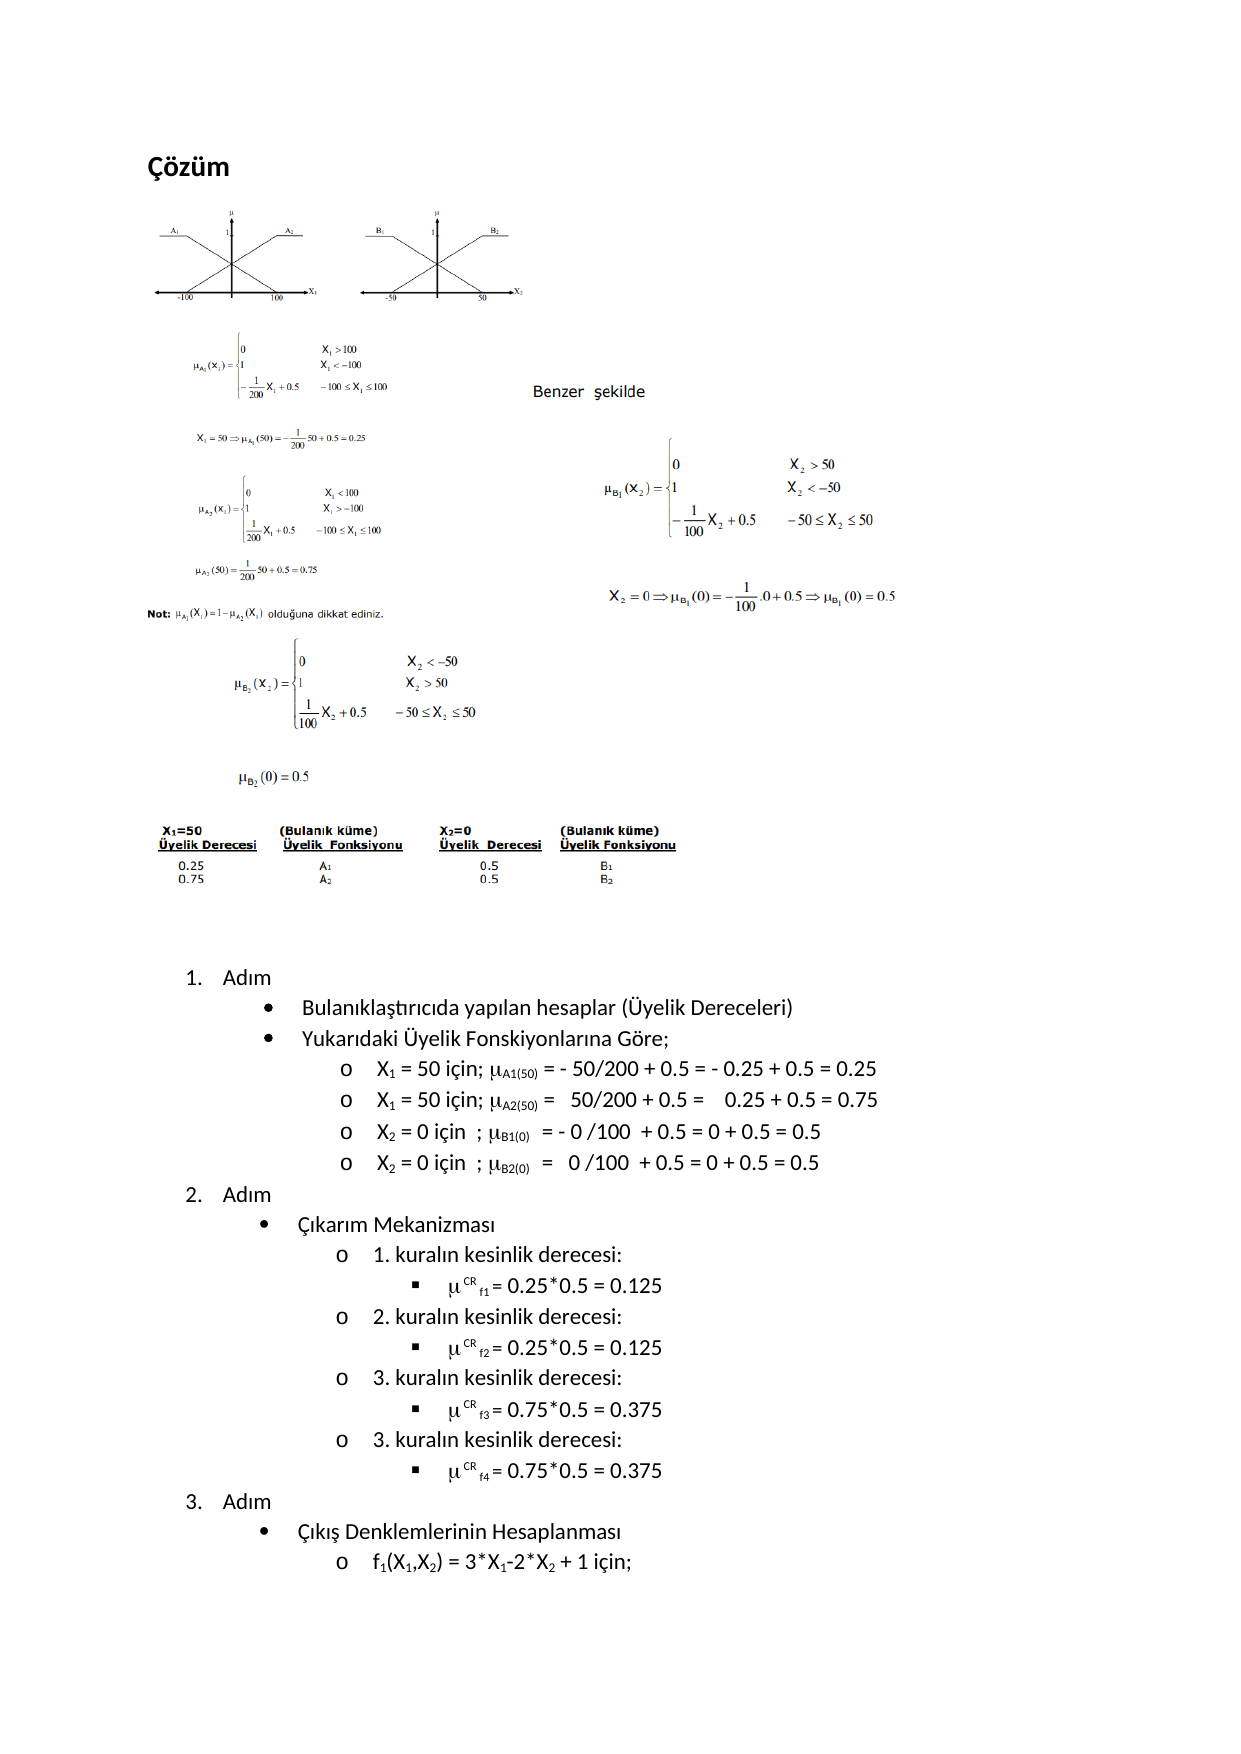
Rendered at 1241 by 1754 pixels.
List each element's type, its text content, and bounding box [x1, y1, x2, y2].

picture [147, 624, 691, 898]
list Çıkarım Mekanizması [260, 1210, 1093, 1238]
list X2 = 0 için ; B1(0) = - 0 /100 + 0.5 = 0 + 0.5 = 0.5 [339, 1117, 1093, 1146]
list Adım [185, 963, 1093, 991]
list CR f3 = 0.75*0.5 = 0.375 [410, 1395, 1093, 1423]
list X1 = 50 için; A1(50) = - 50/200 + 0.5 = - 0.25 + 0.5 = 0.25 [339, 1054, 1093, 1083]
list Adım [185, 1487, 1093, 1515]
list 3. kuralın kesinlik derecesi: [335, 1363, 1093, 1393]
list X2 = 0 için ; B2(0) = 0 /100 + 0.5 = 0 + 0.5 = 0.5 [339, 1148, 1093, 1177]
list CR f1 = 0.25*0.5 = 0.125 [410, 1272, 1093, 1299]
list CR f2 = 0.25*0.5 = 0.125 [410, 1333, 1093, 1361]
list Yukarıdaki Üyelik Fonskiyonlarına Göre; [264, 1024, 1093, 1052]
list 3. kuralın kesinlik derecesi: [335, 1425, 1093, 1454]
list Çıkış Denklemlerinin Hesaplanması [260, 1517, 1093, 1545]
list 2. kuralın kesinlik derecesi: [335, 1302, 1093, 1331]
picture [147, 202, 913, 623]
list X1 = 50 için; A2(50) = 50/200 + 0.5 = 0.25 + 0.5 = 0.75 [339, 1085, 1093, 1114]
list 1. kuralın kesinlik derecesi: [335, 1240, 1093, 1269]
list CR f4 = 0.75*0.5 = 0.375 [410, 1457, 1093, 1484]
list Adım [185, 1180, 1093, 1208]
list f1(X1,X2) = 3*X1-2*X2 + 1 için; [335, 1547, 1093, 1576]
list Bulanıklaştırıcıda yapılan hesaplar (Üyelik Dereceleri) [264, 993, 1093, 1021]
text Çözüm [148, 148, 1093, 183]
